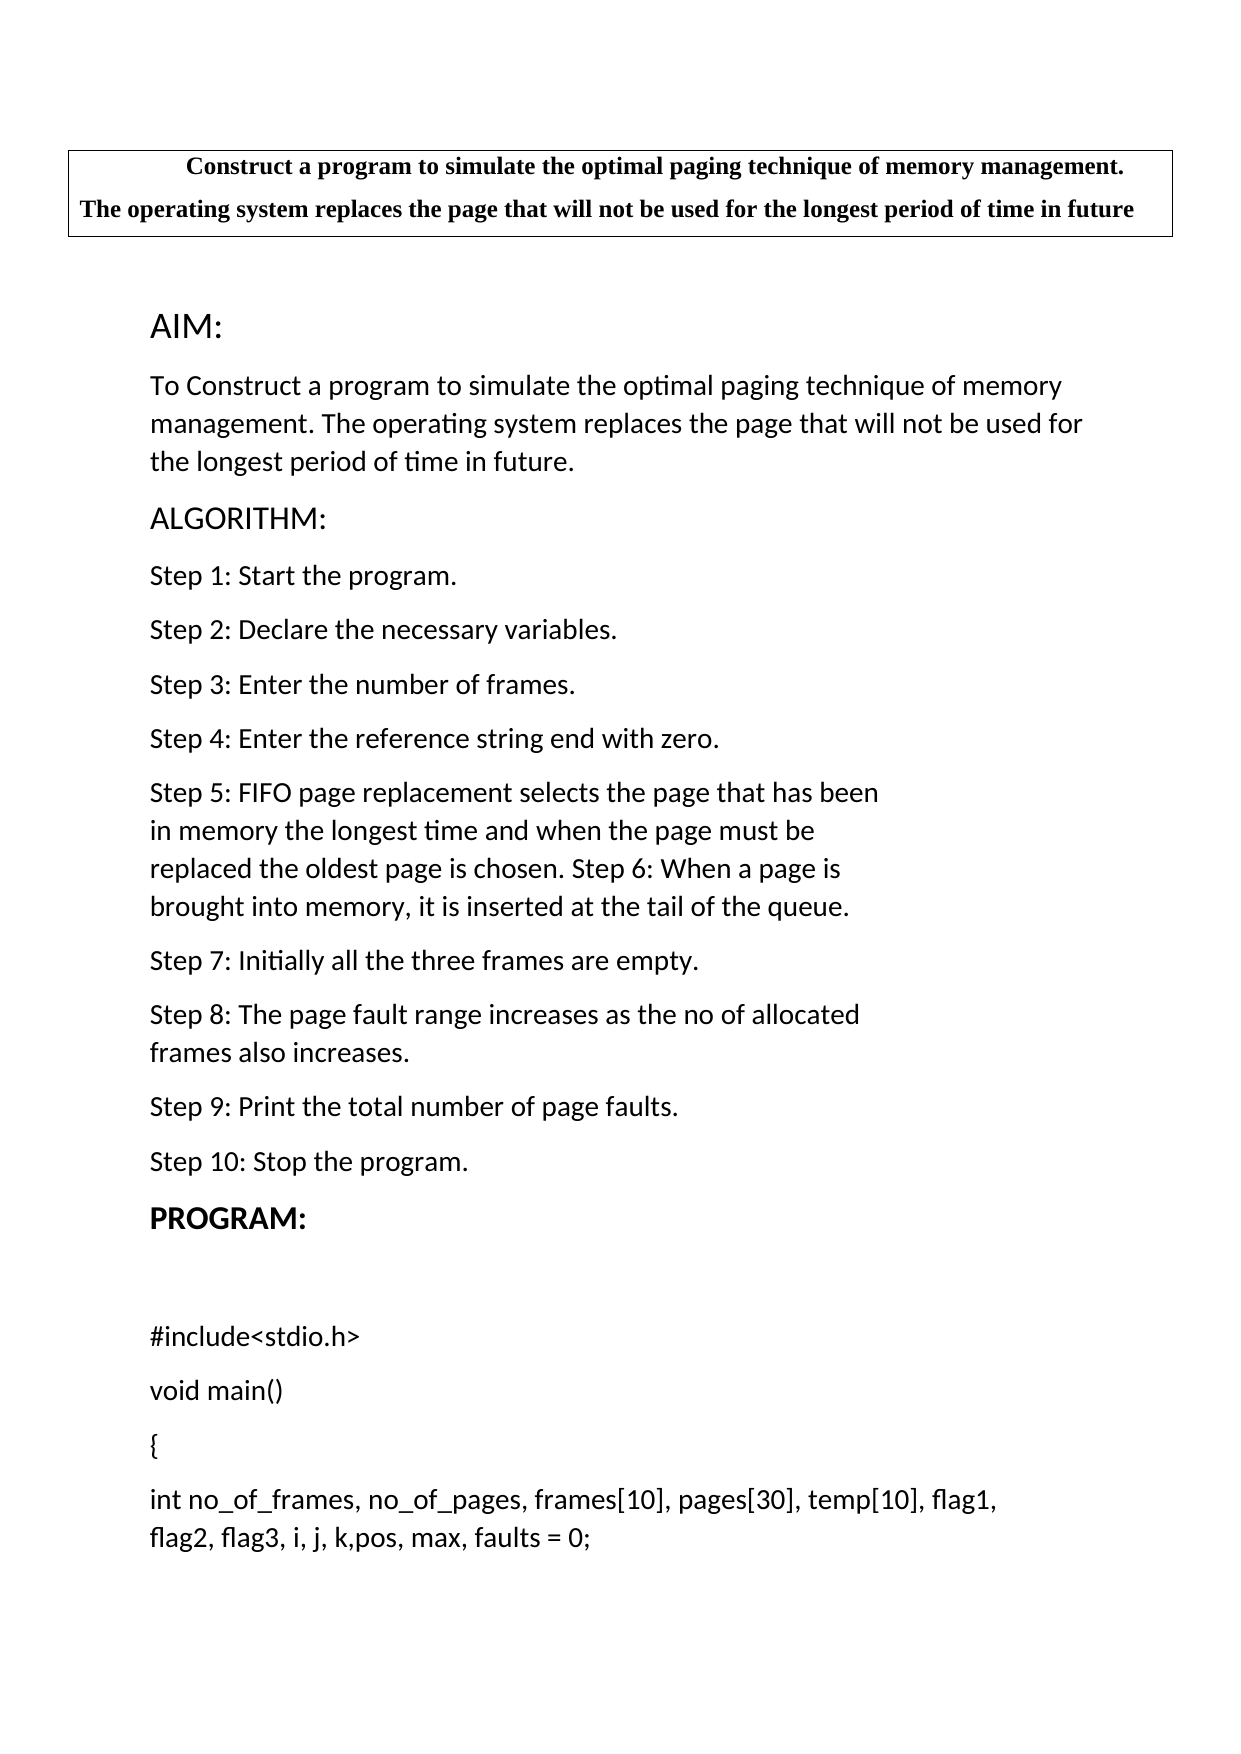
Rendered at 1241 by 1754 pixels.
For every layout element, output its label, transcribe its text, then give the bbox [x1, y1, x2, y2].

text To Construct a program to simulate the optimal paging technique of memory management. The operating system replaces the page that will not be used for the longest period of time in future. [150, 367, 1090, 478]
text PROGRAM: [149, 1197, 886, 1238]
text Step 4: Enter the reference string end with zero. [149, 720, 886, 756]
text Step 1: Start the program. [149, 557, 886, 593]
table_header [69, 151, 1172, 236]
text Step 3: Enter the number of frames. [149, 666, 886, 701]
text Step 8: The page fault range increases as the no of allocated frames also increases. [149, 996, 886, 1070]
text AIM: [150, 302, 1090, 348]
text int no_of_frames, no_of_pages, frames[10], pages[30], temp[10], flag1, flag2, flag3, i, j, k,pos, max, faults = 0; [149, 1481, 1008, 1554]
text void main() [149, 1372, 886, 1408]
text { [149, 1427, 886, 1462]
text #include<stdio.h> [149, 1318, 886, 1354]
text Step 2: Declare the necessary variables. [149, 611, 886, 647]
text Step 10: Stop the program. [149, 1143, 886, 1178]
text Step 9: Print the total number of page faults. [149, 1088, 886, 1124]
text Step 5: FIFO page replacement selects the page that has been in memory the longest time and when the page must be replaced the oldest page is chosen. Step 6: When a page is brought into memory, it is inserted at the tail of the queue. [149, 774, 886, 923]
text ALGORITHM: [150, 497, 1090, 538]
text Step 7: Initially all the three frames are empty. [149, 942, 886, 978]
